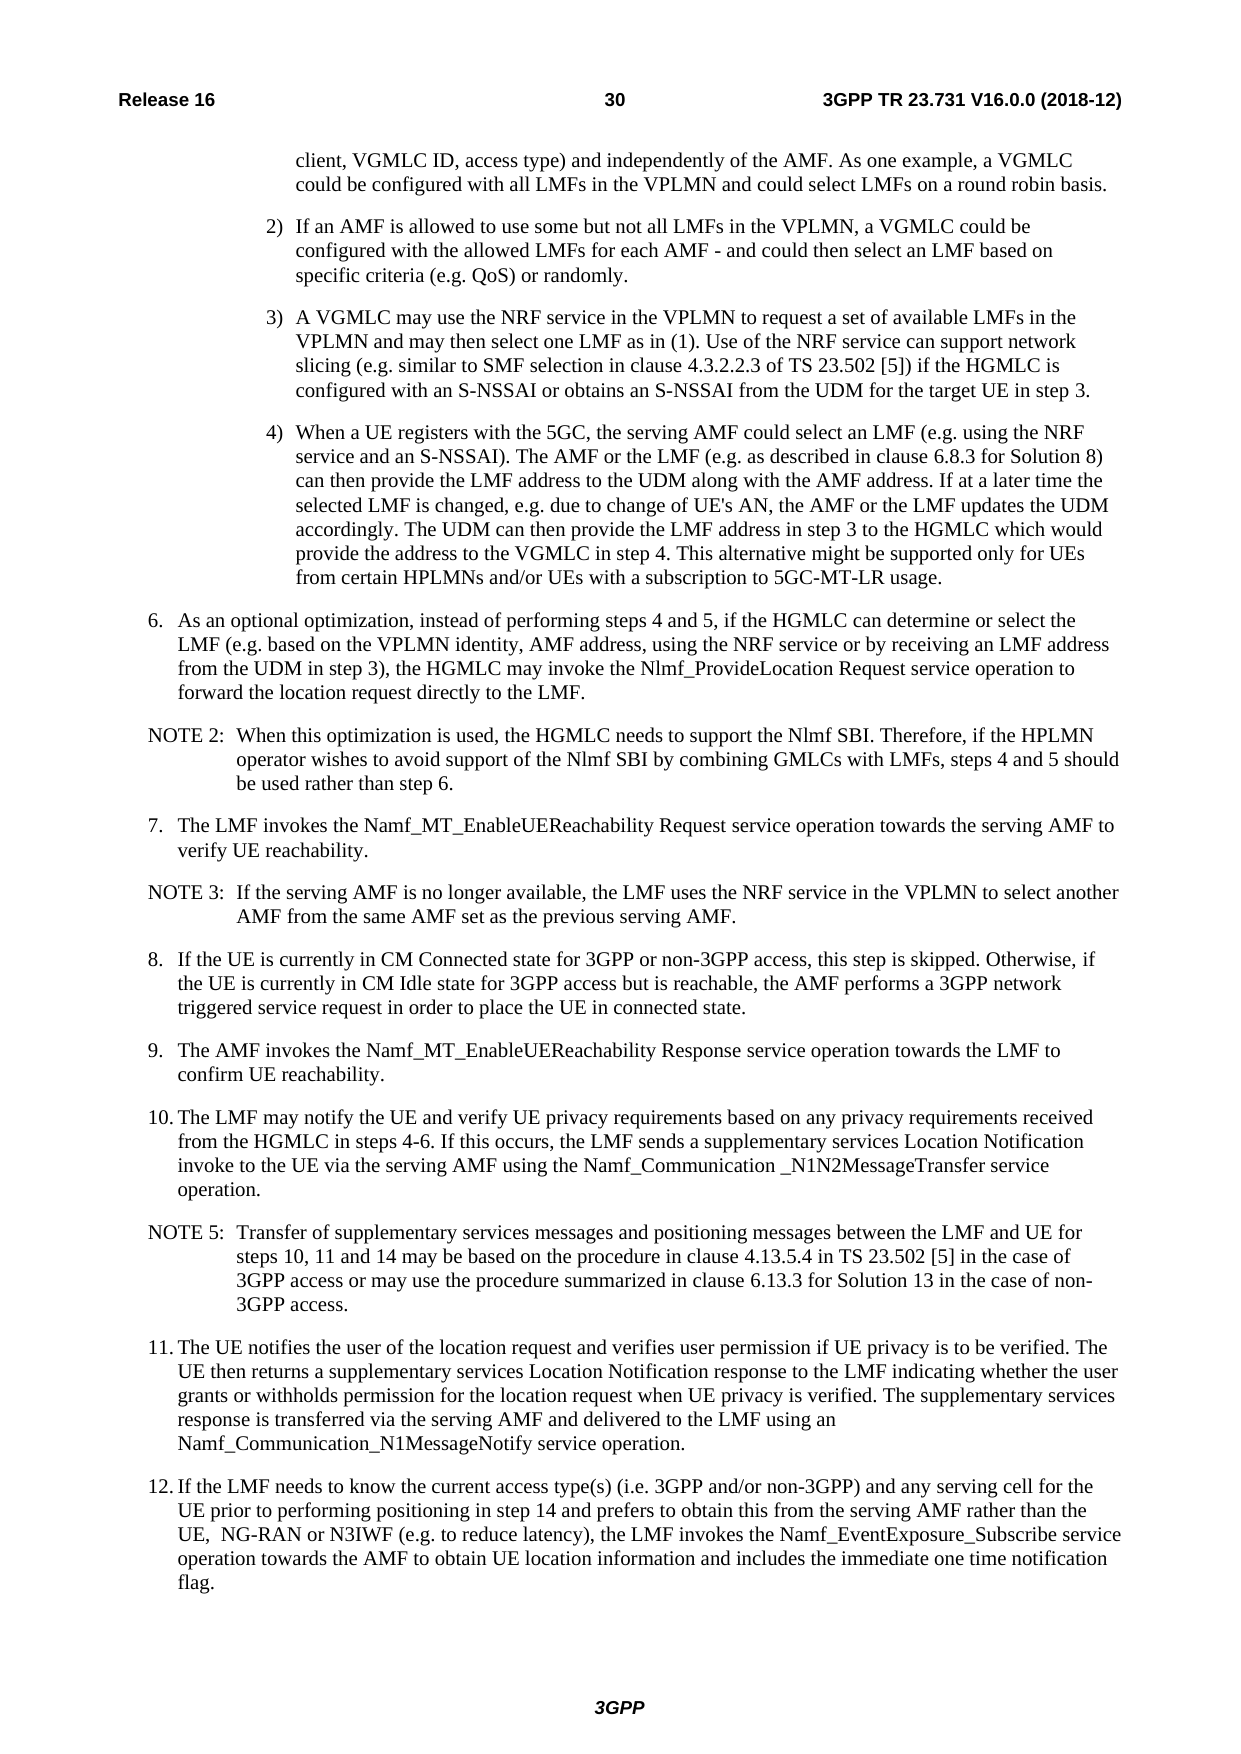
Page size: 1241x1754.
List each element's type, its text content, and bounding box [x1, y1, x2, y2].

text 12. If the LMF needs to know the current access type(s) (i.e. 3GPP and/or non-3GPP) and any serving cell for the UE prior to performing positioning in step 14 and prefers to obtain this from the serving AMF rather than the UE, NG-RAN or N3IWF (e.g. to reduce latency), the LMF invokes the Namf_EventExposure_Subscribe service operation towards the AMF to obtain UE location information and includes the immediate one time notification flag. [148, 1474, 1122, 1594]
text 10. The LMF may notify the UE and verify UE privacy requirements based on any privacy requirements received from the HGMLC in steps 4-6. If this occurs, the LMF sends a supplementary services Location Notification invoke to the UE via the serving AMF using the Namf_Communication _N1N2MessageTransfer service operation. [148, 1105, 1122, 1201]
text 11. The UE notifies the user of the location request and verifies user permission if UE privacy is to be verified. The UE then returns a supplementary services Location Notification response to the LMF indicating whether the user grants or withholds permission for the location request when UE privacy is verified. The supplementary services response is transferred via the serving AMF and delivered to the LMF using an Namf_Communication_N1MessageNotify service operation. [148, 1335, 1122, 1455]
text NOTE 3: If the serving AMF is no longer available, the LMF uses the NRF service in the VPLMN to select another AMF from the same AMF set as the previous serving AMF. [148, 880, 1122, 928]
text NOTE 5: Transfer of supplementary services messages and positioning messages between the LMF and UE for steps 10, 11 and 14 may be based on the procedure in clause 4.13.5.4 in TS 23.502 [5] in the case of 3GPP access or may use the procedure summarized in clause 6.13.3 for Solution 13 in the case of non-3GPP access. [148, 1220, 1122, 1316]
text NOTE 2: When this optimization is used, the HGMLC needs to support the Nlmf SBI. Therefore, if the HPLMN operator wishes to avoid support of the Nlmf SBI by combining GMLCs with LMFs, steps 4 and 5 should be used rather than step 6. [148, 722, 1122, 795]
text 8. If the UE is currently in CM Connected state for 3GPP or non-3GPP access, this step is skipped. Otherwise, if the UE is currently in CM Idle state for 3GPP access but is reachable, the AMF performs a 3GPP network triggered service request in order to place the UE in connected state. [148, 947, 1122, 1019]
text 6. As an optional optimization, instead of performing steps 4 and 5, if the HGMLC can determine or select the LMF (e.g. based on the VPLMN identity, AMF address, using the NRF service or by receiving an LMF address from the UDM in step 3), the HGMLC may invoke the Nlmf_ProvideLocation Request service operation to forward the location request directly to the LMF. [148, 607, 1122, 704]
text 9. The AMF invokes the Namf_MT_EnableUEReachability Response service operation towards the LMF to confirm UE reachability. [148, 1038, 1122, 1086]
text 2) If an AMF is allowed to use some but not all LMFs in the VPLMN, a VGMLC could be configured with the allowed LMFs for each AMF - and could then select an LMF based on specific criteria (e.g. QoS) or randomly. [266, 214, 1122, 287]
text 4) When a UE registers with the 5GC, the serving AMF could select an LMF (e.g. using the NRF service and an S-NSSAI). The AMF or the LMF (e.g. as described in clause 6.8.3 for Solution 8) can then provide the LMF address to the UDM along with the AMF address. If at a later time the selected LMF is changed, e.g. due to change of UE's AN, the AMF or the LMF updates the UDM accordingly. The UDM can then provide the LMF address in step 3 to the HGMLC which would provide the address to the VGMLC in step 4. This alternative might be supported only for UEs from certain HPLMNs and/or UEs with a subscription to 5GC-MT-LR usage. [266, 420, 1122, 589]
text 7. The LMF invokes the Namf_MT_EnableUEReachability Request service operation towards the serving AMF to verify UE reachability. [148, 813, 1122, 862]
text 3) A VGMLC may use the NRF service in the VPLMN to request a set of available LMFs in the VPLMN and may then select one LMF as in (1). Use of the NRF service can support network slicing (e.g. similar to SMF selection in clause 4.3.2.2.3 of TS 23.502 [5]) if the HGMLC is configured with an S-NSSAI or obtains an S-NSSAI from the UDM for the target UE in step 3. [266, 305, 1122, 402]
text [266, 147, 1122, 196]
